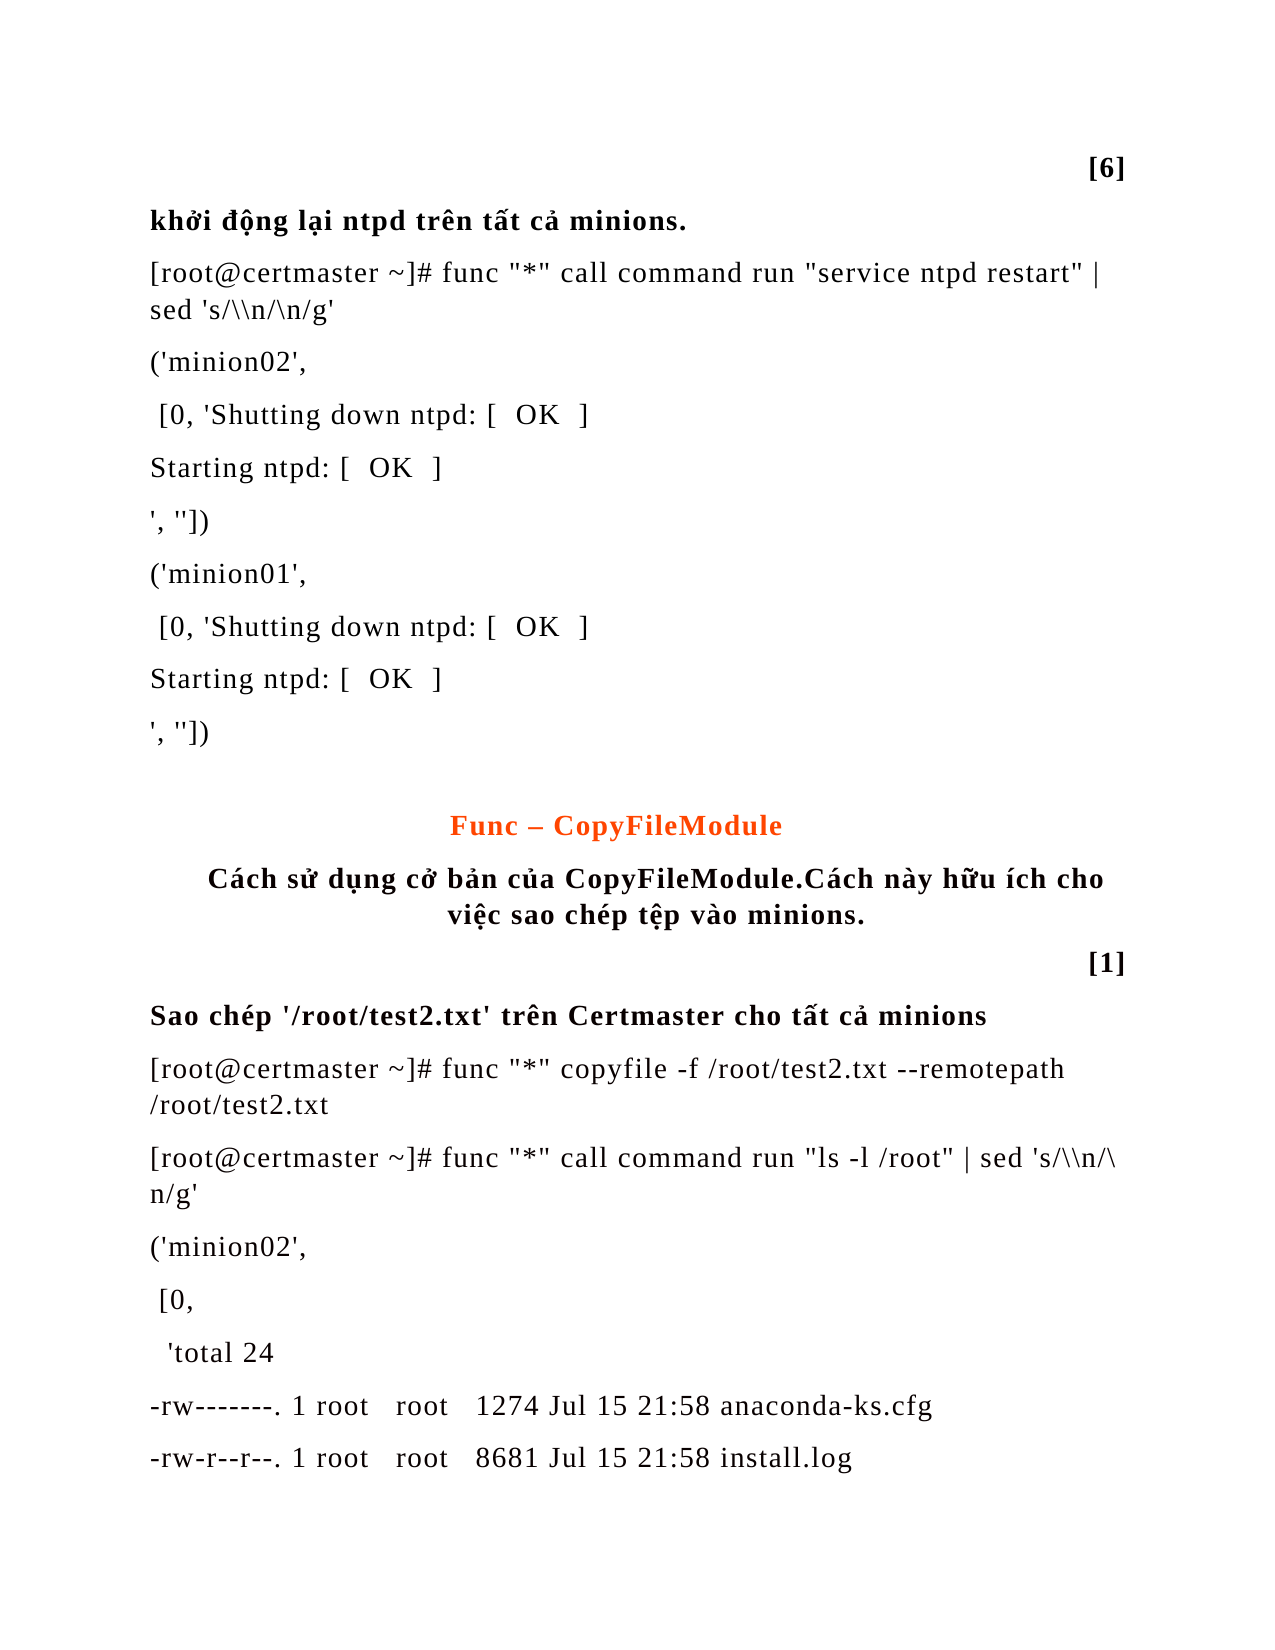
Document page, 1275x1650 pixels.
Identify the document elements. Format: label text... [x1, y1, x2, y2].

text [0, 'Shutting down ntpd: [ OK ] [150, 609, 1125, 642]
text Func – CopyFileModule [450, 808, 1125, 842]
text 'total 24 [150, 1335, 1125, 1368]
text -rw-r--r--. 1 root root 8681 Jul 15 21:58 install.log [150, 1440, 1125, 1474]
text khởi động lại ntpd trên tất cả minions. [150, 203, 1125, 236]
text Sao chép '/root/test2.txt' trên Certmaster cho tất cả minions [150, 998, 1125, 1032]
text ('minion01', [150, 556, 1125, 589]
text [root@certmaster ~]# func "*" call command run "ls -l /root" | sed 's/\\n/\n/g' [150, 1140, 1125, 1210]
text Starting ntpd: [ OK ] [150, 450, 1125, 484]
text -rw-------. 1 root root 1274 Jul 15 21:58 anaconda-ks.cfg [150, 1388, 1125, 1421]
text ('minion02', [150, 1229, 1125, 1263]
text ', '']) [150, 714, 1125, 748]
text ', '']) [150, 503, 1125, 537]
text [root@certmaster ~]# func "*" copyfile -f /root/test2.txt --remotepath /root/test2.txt [150, 1051, 1125, 1121]
text [1] [150, 946, 1125, 979]
text Cách sử dụng cở bản của CopyFileModule.Cách này hữu ích cho việc sao chép tệp vào minions. [187, 861, 1125, 931]
text [6] [150, 150, 1125, 183]
text [root@certmaster ~]# func "*" call command run "service ntpd restart" | sed 's/\\n/\n/g' [150, 256, 1125, 325]
text ('minion02', [150, 344, 1125, 378]
text Starting ntpd: [ OK ] [150, 661, 1125, 695]
text [0, 'Shutting down ntpd: [ OK ] [150, 397, 1125, 431]
text [0, [150, 1282, 1125, 1316]
